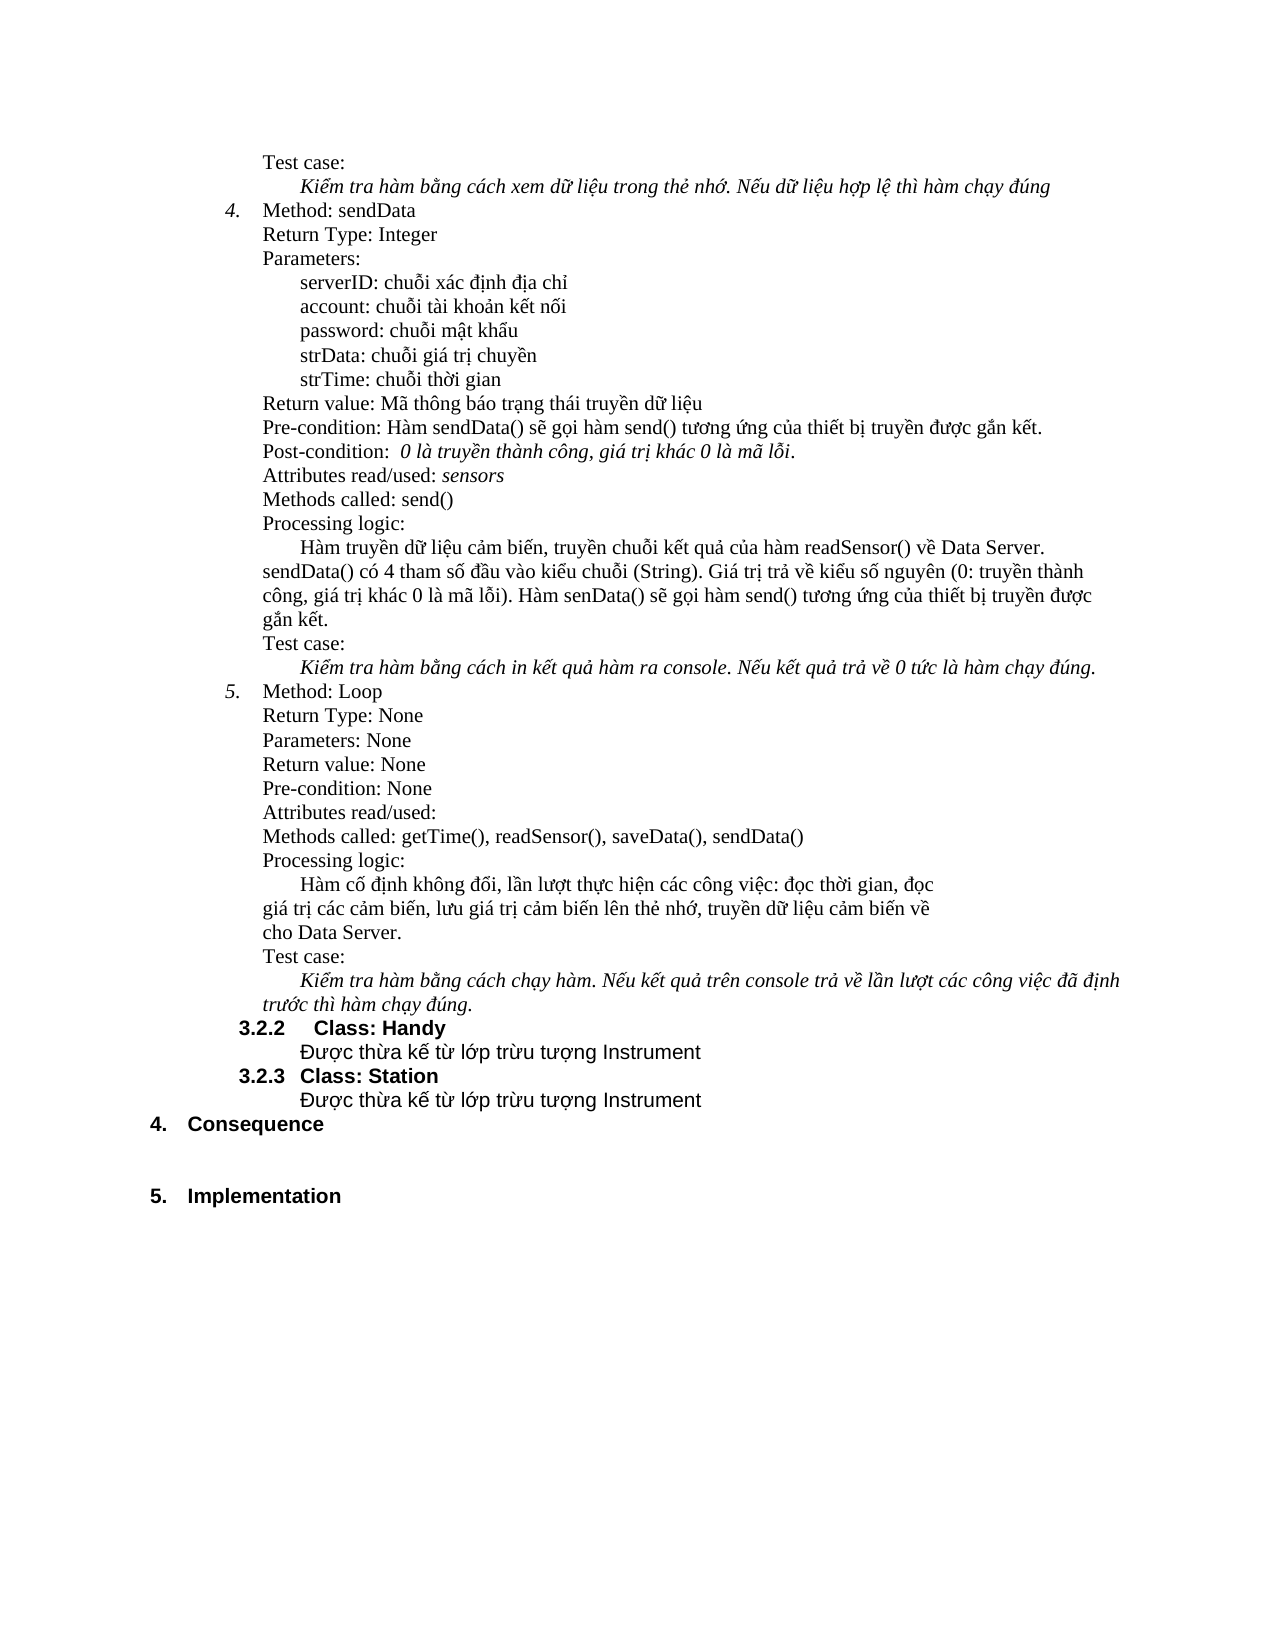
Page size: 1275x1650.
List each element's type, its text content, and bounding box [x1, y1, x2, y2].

text Test case: [262, 944, 1125, 968]
text Attributes read/used: sensors [262, 463, 1125, 487]
text Return value: None [262, 752, 1125, 776]
text Được thừa kế từ lớp trừu tượng Instrument [300, 1040, 1125, 1064]
text Hàm truyền dữ liệu cảm biến, truyền chuỗi kết quả của hàm readSensor() về Data Server. sendData() có 4 tham số đầu vào kiểu chuỗi (String). Giá trị trả về kiểu số nguyên (0: truyền thành công, giá trị khác 0 là mã lỗi). Hàm senData() sẽ gọi hàm send() tương ứng của thiết bị truyền được gắn kết. [262, 535, 1125, 631]
text Test case: [262, 150, 1125, 174]
text password: chuỗi mật khẩu [225, 318, 1125, 342]
text account: chuỗi tài khoản kết nối [225, 294, 1125, 318]
list Method: sendData [225, 198, 1125, 222]
text Methods called: getTime(), readSensor(), saveData(), sendData() [262, 824, 1125, 848]
subtitle Implementation [150, 1184, 1125, 1208]
text Return value: Mã thông báo trạng thái truyền dữ liệu [262, 391, 1125, 415]
text Pre-condition: Hàm sendData() sẽ gọi hàm send() tương ứng của thiết bị truyền được gắn kết. [262, 415, 1125, 439]
text giá trị các cảm biến, lưu giá trị cảm biến lên thẻ nhớ, truyền dữ liệu cảm biến về [262, 896, 1125, 920]
text strTime: chuỗi thời gian [225, 367, 1125, 391]
text Post-condition: 0 là truyền thành công, giá trị khác 0 là mã lỗi. [262, 439, 1125, 463]
text Kiểm tra hàm bằng cách xem dữ liệu trong thẻ nhớ. Nếu dữ liệu hợp lệ thì hàm chạy đúng [262, 174, 1125, 198]
text Pre-condition: None [262, 776, 1125, 800]
text Return Type: Integer [262, 222, 1125, 246]
text Processing logic: [262, 511, 1125, 535]
text strData: chuỗi giá trị chuyền [225, 342, 1125, 367]
text Hàm cố định không đổi, lần lượt thực hiện các công việc: đọc thời gian, đọc [262, 872, 1125, 896]
text Test case: [262, 631, 1125, 655]
text Parameters: [262, 246, 1125, 270]
text cho Data Server. [262, 920, 1125, 944]
list Method: Loop [225, 679, 1125, 703]
subtitle Class: Handy [239, 1016, 1125, 1040]
text Parameters: None [262, 727, 1125, 752]
text Được thừa kế từ lớp trừu tượng Instrument [300, 1088, 1125, 1112]
subtitle Class: Station [239, 1064, 1125, 1088]
text Processing logic: [262, 848, 1125, 872]
subtitle Consequence [150, 1112, 1125, 1136]
text serverID: chuỗi xác định địa chỉ [262, 270, 1125, 294]
text Kiểm tra hàm bằng cách in kết quả hàm ra console. Nếu kết quả trả về 0 tức là hàm chạy đúng. [262, 655, 1125, 679]
text Kiểm tra hàm bằng cách chạy hàm. Nếu kết quả trên console trả về lần lượt các công việc đã định trước thì hàm chạy đúng. [262, 968, 1125, 1016]
text Methods called: send() [262, 487, 1125, 511]
text Return Type: None [262, 703, 1125, 727]
text Attributes read/used: [262, 800, 1125, 824]
